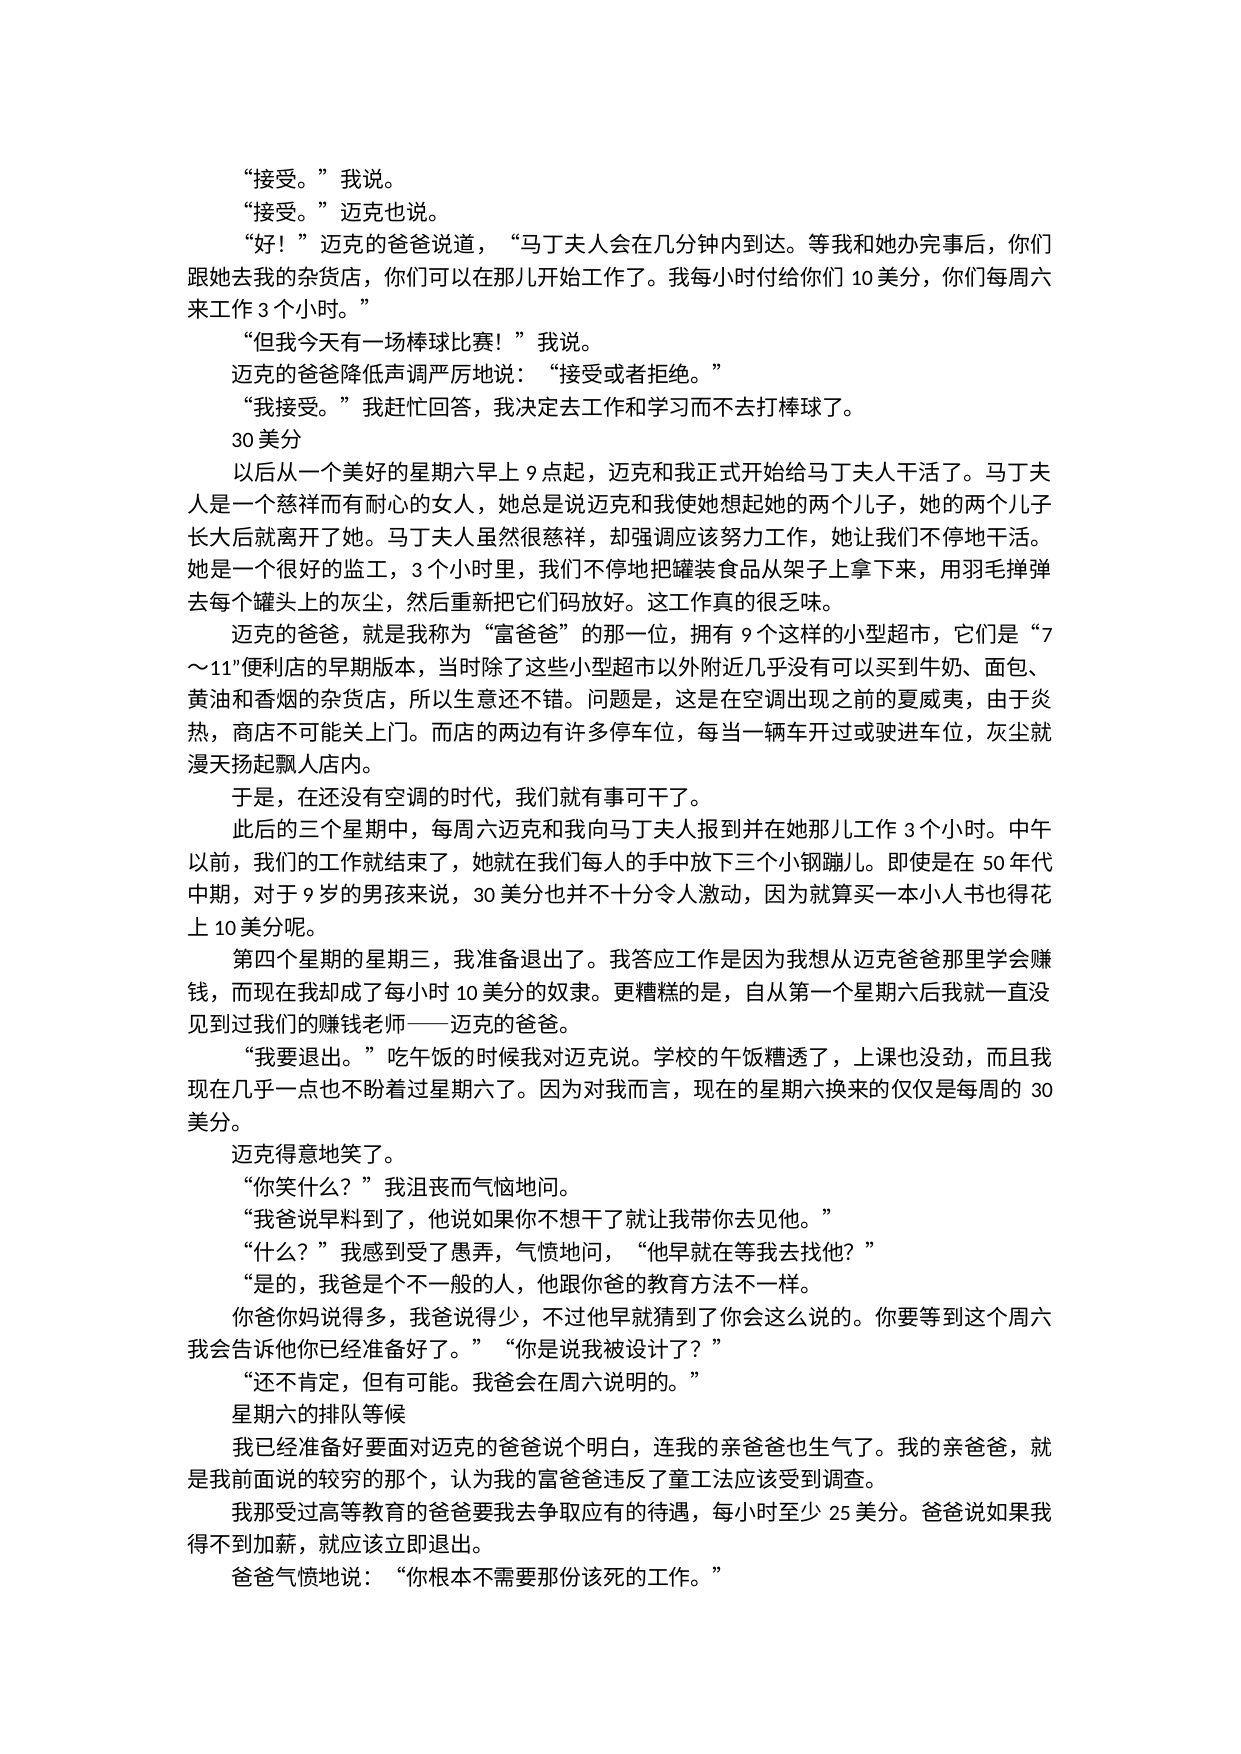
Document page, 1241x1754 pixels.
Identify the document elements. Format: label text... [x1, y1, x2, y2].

text “我接受。”我赶忙回答，我决定去工作和学习而不去打棒球了。 [187, 389, 1053, 422]
text 我已经准备好要面对迈克的爸爸说个明白，连我的亲爸爸也生气了。我的亲爸爸，就是我前面说的较穷的那个，认为我的富爸爸违反了童工法应该受到调查。 [187, 1429, 1053, 1494]
text “好！”迈克的爸爸说道，“马丁夫人会在几分钟内到达。等我和她办完事后，你们跟她去我的杂货店，你们可以在那儿开始工作了。我每小时付给你们10美分，你们每周六来工作3个小时。” [187, 227, 1053, 324]
text 于是，在还没有空调的时代，我们就有事可干了。 [187, 779, 1053, 812]
text 此后的三个星期中，每周六迈克和我向马丁夫人报到并在她那儿工作3个小时。中午以前，我们的工作就结束了，她就在我们每人的手中放下三个小钢蹦儿。即使是在50年代中期，对于9岁的男孩来说，30美分也并不十分令人激动，因为就算买一本小人书也得花上10美分呢。 [187, 812, 1053, 942]
text “什么？”我感到受了愚弄，气愤地问，“他早就在等我去找他？” [187, 1234, 1053, 1267]
text “我要退出。”吃午饭的时候我对迈克说。学校的午饭糟透了，上课也没劲，而且我现在几乎一点也不盼着过星期六了。因为对我而言，现在的星期六换来的仅仅是每周的30美分。 [187, 1039, 1053, 1137]
text 迈克的爸爸，就是我称为“富爸爸”的那一位，拥有9个这样的小型超市，它们是“7～11”便利店的早期版本，当时除了这些小型超市以外附近几乎没有可以买到牛奶、面包、黄油和香烟的杂货店，所以生意还不错。问题是，这是在空调出现之前的夏威夷，由于炎热，商店不可能关上门。而店的两边有许多停车位，每当一辆车开过或驶进车位，灰尘就漫天扬起飘人店内。 [187, 617, 1053, 779]
text 以后从一个美好的星期六早上9点起，迈克和我正式开始给马丁夫人干活了。马丁夫人是一个慈祥而有耐心的女人，她总是说迈克和我使她想起她的两个儿子，她的两个儿子长大后就离开了她。马丁夫人虽然很慈祥，却强调应该努力工作，她让我们不停地干活。她是一个很好的监工，3个小时里，我们不停地把罐装食品从架子上拿下来，用羽毛掸弹去每个罐头上的灰尘，然后重新把它们码放好。这工作真的很乏味。 [187, 454, 1053, 617]
text “接受。”迈克也说。 [187, 194, 1053, 227]
text “你笑什么？”我沮丧而气恼地问。 [187, 1169, 1053, 1202]
text “接受。”我说。 [187, 162, 1053, 194]
text 星期六的排队等候 [187, 1397, 1053, 1429]
text “我爸说早料到了，他说如果你不想干了就让我带你去见他。” [187, 1202, 1053, 1234]
text 迈克的爸爸降低声调严厉地说：“接受或者拒绝。” [187, 357, 1053, 389]
text “还不肯定，但有可能。我爸会在周六说明的。” [187, 1364, 1053, 1397]
text 第四个星期的星期三，我准备退出了。我答应工作是因为我想从迈克爸爸那里学会赚钱，而现在我却成了每小时10美分的奴隶。更糟糕的是，自从第一个星期六后我就一直没见到过我们的赚钱老师——迈克的爸爸。 [187, 942, 1053, 1039]
text 30美分 [187, 422, 1053, 454]
text “但我今天有一场棒球比赛！”我说。 [187, 324, 1053, 357]
text 你爸你妈说得多，我爸说得少，不过他早就猜到了你会这么说的。你要等到这个周六，我会告诉他你已经准备好了。”“你是说我被设计了？” [187, 1299, 1053, 1364]
text 爸爸气愤地说：“你根本不需要那份该死的工作。” [187, 1559, 1053, 1592]
text 我那受过高等教育的爸爸要我去争取应有的待遇，每小时至少25美分。爸爸说如果我得不到加薪，就应该立即退出。 [187, 1494, 1053, 1559]
text “是的，我爸是个不一般的人，他跟你爸的教育方法不一样。 [187, 1267, 1053, 1299]
text 迈克得意地笑了。 [187, 1137, 1053, 1169]
